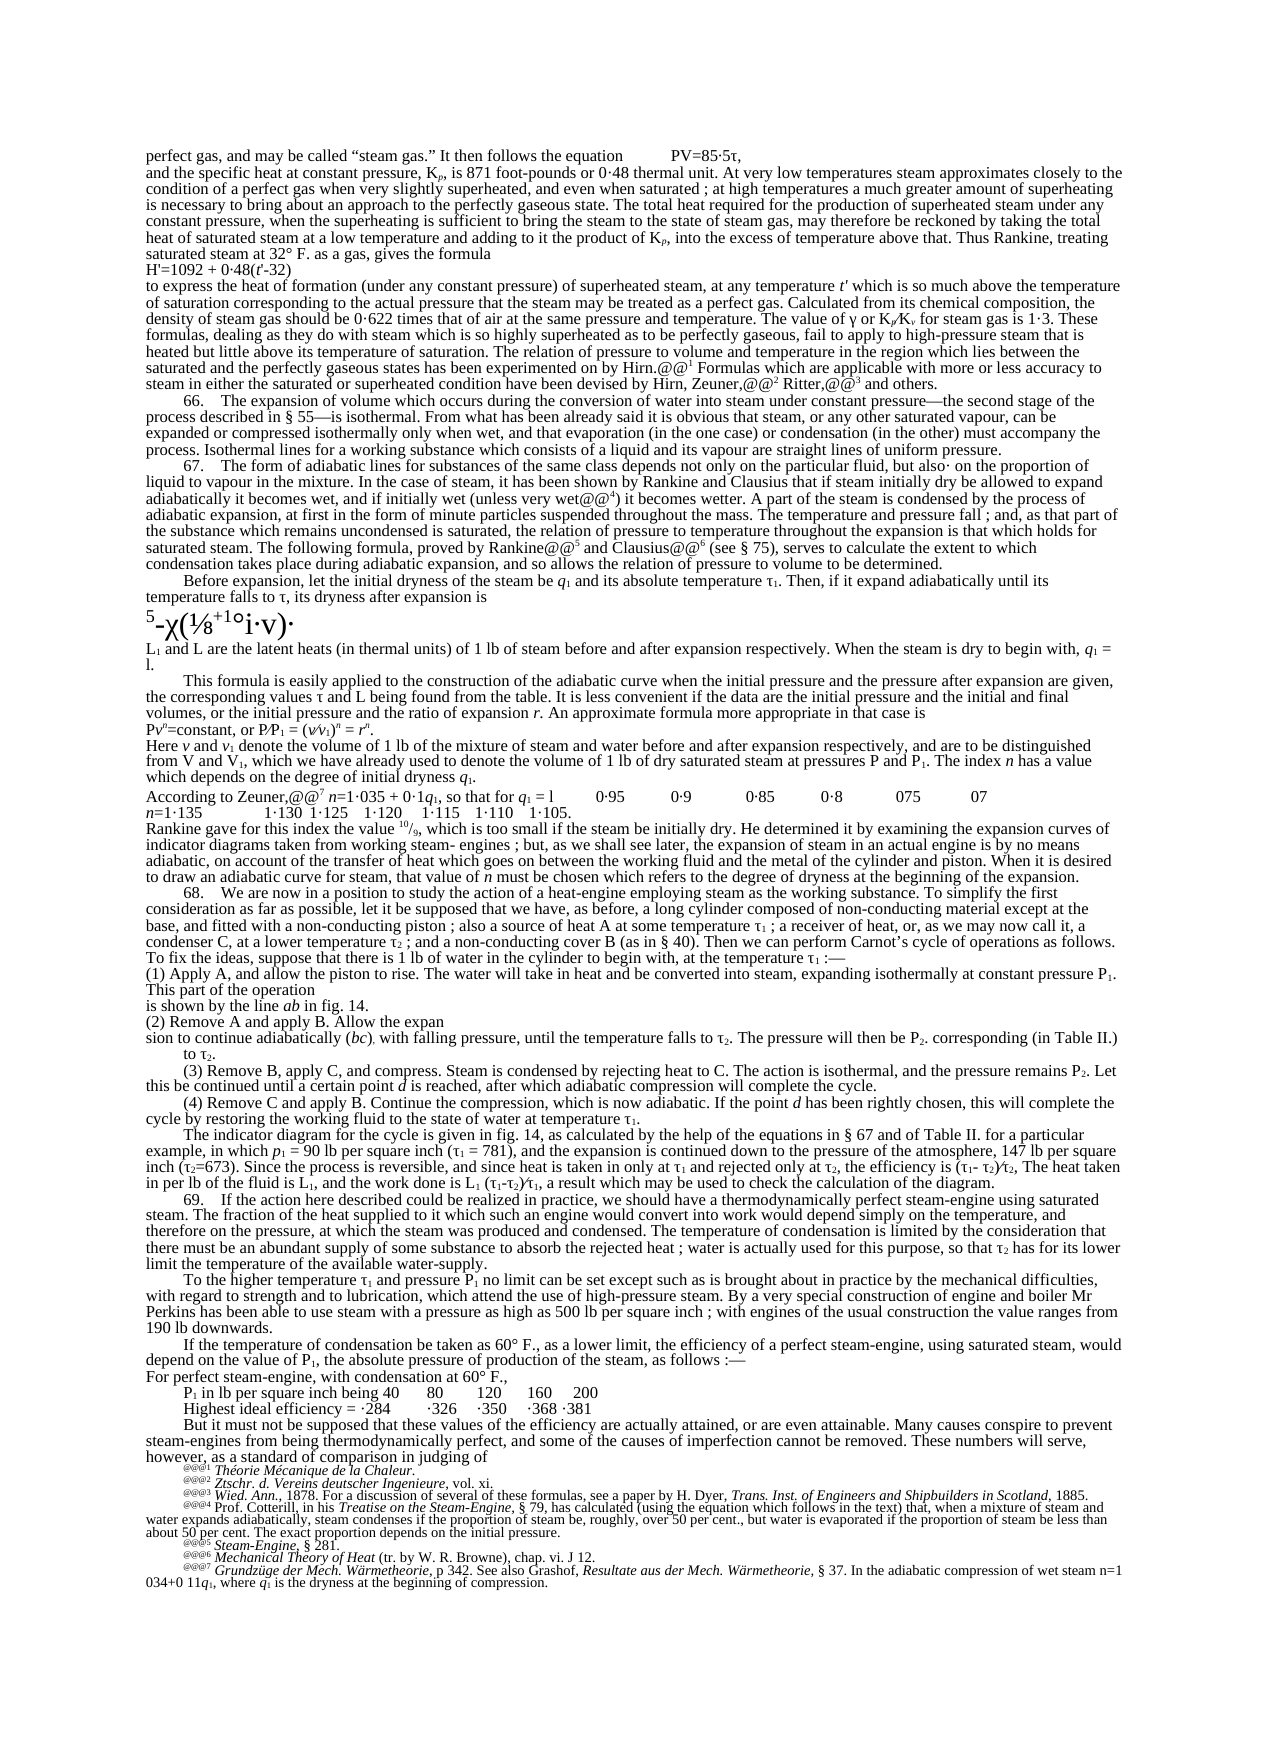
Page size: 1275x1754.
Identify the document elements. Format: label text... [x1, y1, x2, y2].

text sion to continue adiabatically (bc), with falling pressure, until the temperature falls to τ2. The pressure will then be P2. corresponding (in Table II.) to τ2. [146, 1031, 1123, 1063]
text L1 and L are the latent heats (in thermal units) of 1 lb of steam before and after expansion respectively. When the steam is dry to begin with, q1 = l. [146, 642, 1123, 674]
text H'=1092 + 0∙48(t'-32) [146, 263, 1123, 279]
text (1) Apply A, and allow the piston to rise. The water will take in heat and be converted into steam, expanding isothermally at constant pressure P1. This part of the operation [146, 967, 1123, 999]
text to express the heat of formation (under any constant pressure) of superheated steam, at any temperature t' which is so much above the temperature of saturation corresponding to the actual pressure that the steam may be treated as a perfect gas. Calculated from its chemical composition, the density of steam gas should be 0·622 times that of air at the same pressure and temperature. The value of γ or Kp∕Kv for steam gas is 1·3. These formulas, dealing as they do with steam which is so highly superheated as to be perfectly gaseous, fail to apply to high-pressure steam that is heated but little above its temperature of saturation. The relation of pressure to volume and temperature in the region which lies between the saturated and the perfectly gaseous states has been experimented on by Hirn.@@1 Formulas which are applicable with more or less accuracy to steam in either the saturated or superheated condition have been devised by Hirn, Zeuner,@@2 Ritter,@@3 and others. [146, 279, 1123, 393]
text Here v and v1 denote the volume of 1 lb of the mixture of steam and water before and after expansion respectively, and are to be distinguished from V and V1, which we have already used to denote the volume of 1 lb of dry saturated steam at pressures P and P1. The index n has a value which depends on the degree of initial dryness q1. [146, 738, 1123, 786]
text 67. The form of adiabatic lines for substances of the same class depends not only on the particular fluid, but also· on the proportion of liquid to vapour in the mixture. In the case of steam, it has been shown by Rankine and Clausius that if steam initially dry be allowed to expand adiabatically it becomes wet, and if initially wet (unless very wet@@4) it becomes wetter. A part of the steam is condensed by the process of adiabatic expansion, at first in the form of minute particles suspended throughout the mass. The temperature and pressure fall ; and, as that part of the substance which remains uncondensed is saturated, the relation of pressure to temperature throughout the expansion is that which holds for saturated steam. The following formula, proved by Rankine@@5 and Clausius@@6 (see § 75), serves to calculate the extent to which condensation takes place during adiabatic expansion, and so allows the relation of pressure to volume to be determined. [146, 459, 1123, 573]
text The indicator diagram for the cycle is given in fig. 14, as calculated by the help of the equations in § 67 and of Table II. for a particular example, in which p1 = 90 lb per square inch (τ1 = 781), and the expansion is continued down to the pressure of the atmosphere, 147 lb per square inch (τ2=673). Since the process is reversible, and since heat is taken in only at τ1 and rejected only at τ2, the efficiency is (τ1- τ2)∕τ2, The heat taken in per lb of the fluid is L1, and the work done is L1 (τ1-τ2)∕τ1, a result which may be used to check the calculation of the diagram. [146, 1128, 1123, 1192]
text If the temperature of condensation be taken as 60° F., as a lower limit, the efficiency of a perfect steam-engine, using saturated steam, would depend on the value of P1, the absolute pressure of production of the steam, as follows :— [146, 1337, 1123, 1369]
text Highest ideal efficiency = ·284 ·326 ·350 ·368 ·381 [146, 1401, 1123, 1417]
text perfect gas, and may be called “steam gas.” It then follows the equation PV=85∙5τ, [146, 146, 1123, 165]
text According to Zeuner,@@7 n=1·035 + 0·1q1, so that for q1 = l 0∙95 0∙9 0∙85 0·8 075 07 [146, 786, 1123, 806]
text Rankine gave for this index the value 10/9, which is too small if the steam be initially dry. He determined it by examining the expansion curves of indicator diagrams taken from working steam- engines ; but, as we shall see later, the expansion of steam in an actual engine is by no means adiabatic, on account of the transfer of heat which goes on between the working fluid and the metal of the cylinder and piston. When it is desired to draw an adiabatic curve for steam, that value of n must be chosen which refers to the degree of dryness at the beginning of the expansion. [146, 822, 1123, 886]
text For perfect steam-engine, with condensation at 60° F., [146, 1369, 1123, 1385]
text Before expansion, let the initial dryness of the steam be q1 and its absolute temperature τ1. Then, if it expand adiabatically until its temperature falls to τ, its dryness after expansion is [146, 573, 1123, 606]
text @@@7 Grundzüge der Mech. Wärmetheorie, p 342. See also Grashof, Resultate aus der Mech. Wärmetheorie, § 37. In the adiabatic compression of wet steam n=1 034+0 11q1, where q1 is the dryness at the beginning of compression. [146, 1565, 1123, 1590]
text This formula is easily applied to the construction of the adiabatic curve when the initial pressure and the pressure after expansion are given, the corresponding values τ and L being found from the table. It is less convenient if the data are the initial pressure and the initial and final volumes, or the initial pressure and the ratio of expansion r. An approximate formula more appropriate in that case is [146, 674, 1123, 722]
text To the higher temperature τ1 and pressure P1 no limit can be set except such as is brought about in practice by the mechanical difficulties, with regard to strength and to lubrication, which attend the use of high-pressure steam. By a very special construction of engine and boiler Mr Perkins has been able to use steam with a pressure as high as 500 lb per square inch ; with engines of the usual construction the value ranges from 190 lb downwards. [146, 1273, 1123, 1337]
text is shown by the line ab in fig. 14. [146, 999, 1123, 1015]
text 68. We are now in a position to study the action of a heat-engine employing steam as the working substance. To simplify the first consideration as far as possible, let it be supposed that we have, as before, a long cylinder composed of non-conducting material except at the base, and fitted with a non-conducting piston ; also a source of heat A at some temperature τ1 ; a receiver of heat, or, as we may now call it, a condenser C, at a lower temperature τ2 ; and a non-conducting cover B (as in § 40). Then we can perform Carnot’s cycle of operations as follows. To fix the ideas, suppose that there is 1 lb of water in the cylinder to begin with, at the temperature τ1 :— [146, 886, 1123, 967]
text (4) Remove C and apply B. Continue the compression, which is now adiabatic. If the point d has been rightly chosen, this will complete the cycle by restoring the working fluid to the state of water at temperature τ1. [146, 1095, 1123, 1128]
text @@@2 Ztschr. d. Vereins deutscher Ingenieure, vol. xi. [146, 1478, 1123, 1491]
text and the specific heat at constant pressure, Kp, is 871 foot-pounds or 0·48 thermal unit. At very low temperatures steam approximates closely to the condition of a perfect gas when very slightly superheated, and even when saturated ; at high temperatures a much greater amount of superheating is necessary to bring about an approach to the perfectly gaseous state. The total heat required for the production of superheated steam under any constant pressure, when the superheating is sufficient to bring the steam to the state of steam gas, may therefore be reckoned by taking the total heat of saturated steam at a low temperature and adding to it the product of Kp, into the excess of temperature above that. Thus Rankine, treating saturated steam at 32° F. as a gas, gives the formula [146, 166, 1123, 263]
text 66. The expansion of volume which occurs during the conversion of water into steam under constant pressure—the second stage of the process described in § 55—is isothermal. From what has been already said it is obvious that steam, or any other saturated vapour, can be expanded or compressed isothermally only when wet, and that evaporation (in the one case) or condensation (in the other) must accompany the process. Isothermal lines for a working substance which consists of a liquid and its vapour are straight lines of uniform pressure. [146, 393, 1123, 459]
text @@@5 Steam-Engine, § 281. [146, 1540, 1123, 1553]
text But it must not be supposed that these values of the efficiency are actually attained, or are even attainable. Many causes conspire to prevent steam-engines from being thermodynamically perfect, and some of the causes of imperfection cannot be removed. These numbers will serve, however, as a standard of comparison in judging of [146, 1417, 1123, 1466]
text (3) Remove B, apply C, and compress. Steam is condensed by rejecting heat to C. The action is isothermal, and the pressure remains P2. Let this be continued until a certain point d is reached, after which adiabatic compression will complete the cycle. [146, 1063, 1123, 1095]
text P1 in lb per square inch being 40 80 120 160 200 [146, 1385, 1123, 1401]
subtitle 5-χ(⅛+1°i∙v)∙ [146, 606, 1123, 642]
text n=1·135 1·130 1·125 1·120 1·115 1·110 1·105. [146, 806, 1123, 822]
text (2) Remove A and apply B. Allow the expan [146, 1015, 1123, 1031]
text 69. If the action here described could be realized in practice, we should have a thermodynamically perfect steam-engine using saturated steam. The fraction of the heat supplied to it which such an engine would convert into work would depend simply on the temperature, and therefore on the pressure, at which the steam was produced and condensed. The temperature of condensation is limited by the consideration that there must be an abundant supply of some substance to absorb the rejected heat ; water is actually used for this purpose, so that τ2 has for its lower limit the temperature of the available water-supply. [146, 1192, 1123, 1273]
text Pvn=constant, or P∕P1 = (v∕v1)n = rn. [146, 722, 1123, 738]
text @@@4 Prof. Cotterill, in his Treatise on the Steam-Engine, § 79, has calculated (using the equation which follows in the text) that, when a mixture of steam and water expands adiabatically, steam condenses if the proportion of steam be, roughly, over 50 per cent., but water is evaporated if the proportion of steam be less than about 50 per cent. The exact proportion depends on the initial pressure. [146, 1503, 1123, 1540]
